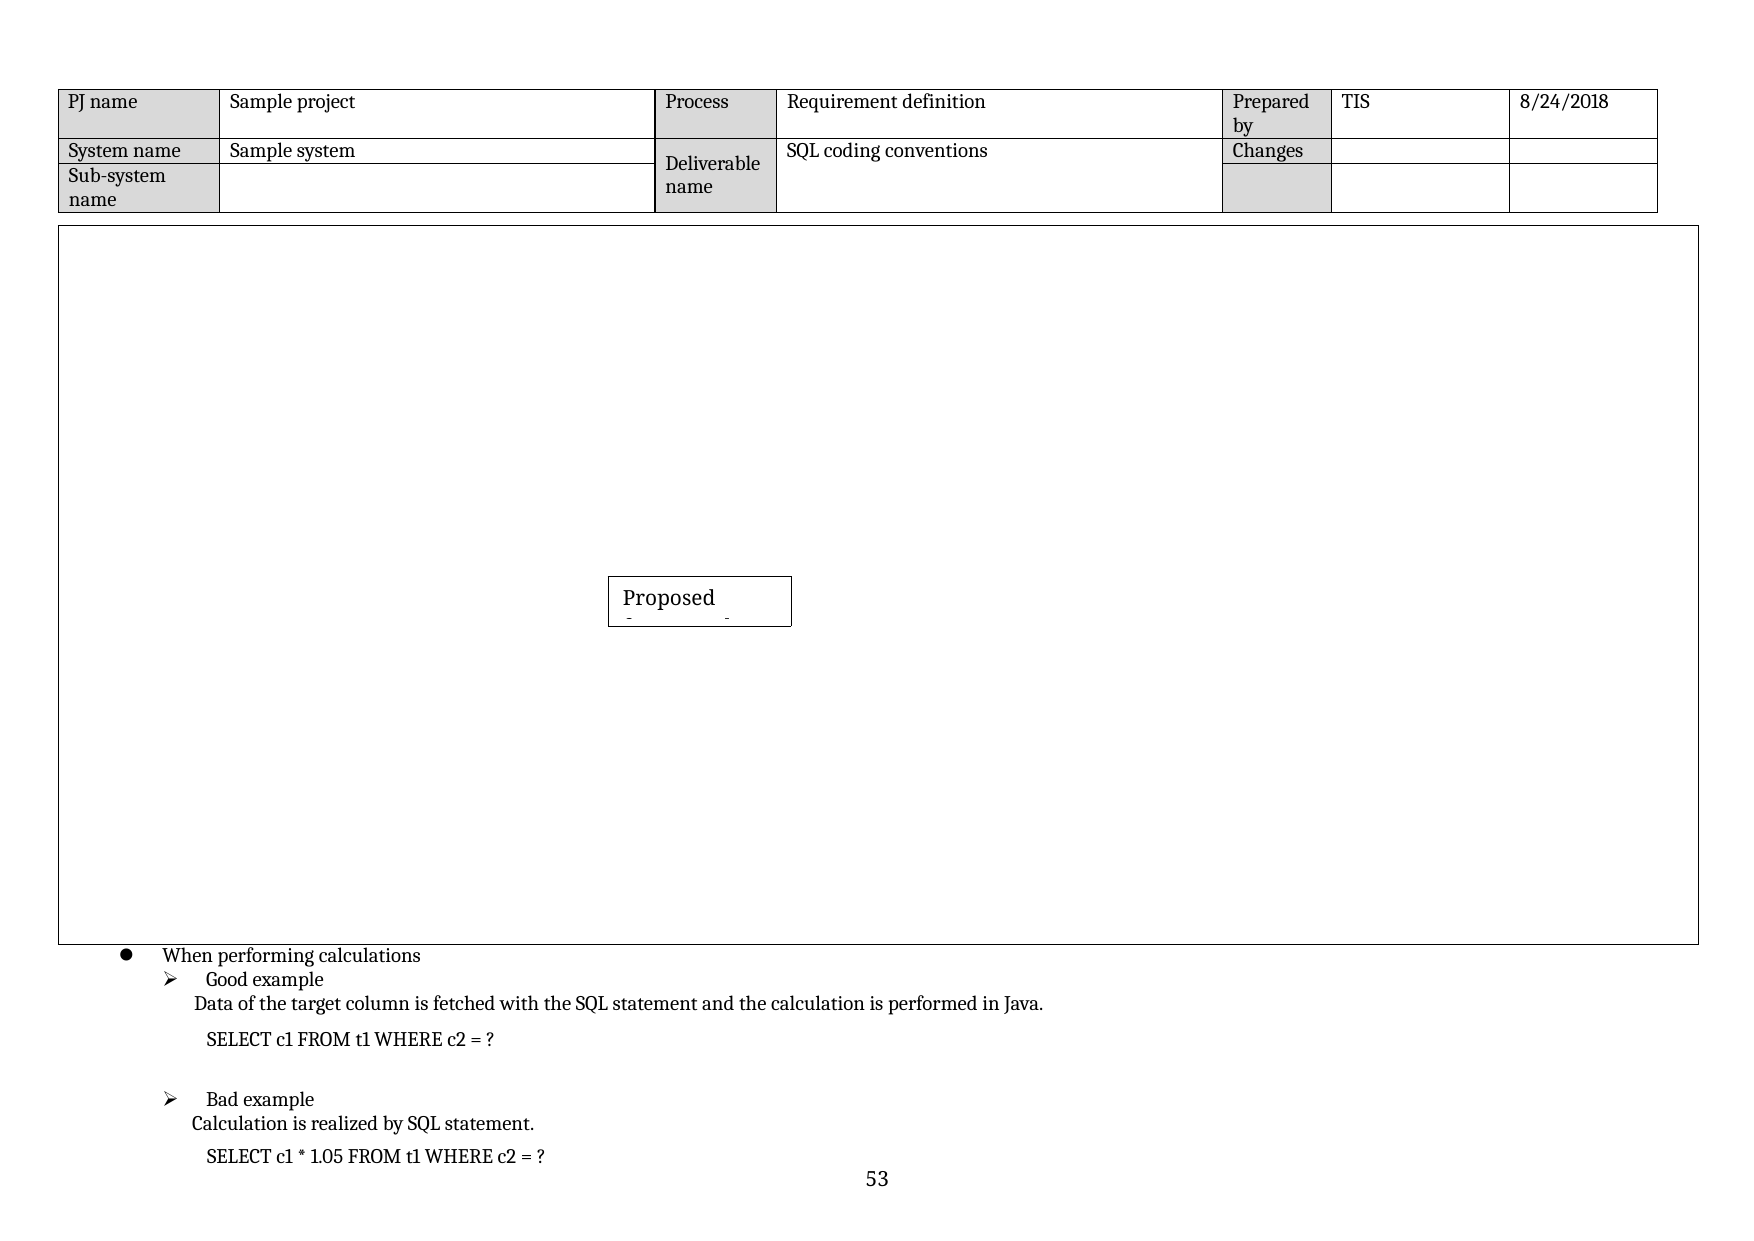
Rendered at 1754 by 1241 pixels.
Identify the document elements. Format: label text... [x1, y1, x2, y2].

list When performing calculations [118, 945, 1695, 968]
list Bad example [162, 1087, 1695, 1111]
text Calculation is realized by SQL statement. [192, 1111, 1695, 1135]
text Data of the target column is fetched with the SQL statement and the calculation is performed in Java. [194, 992, 1695, 1016]
list Good example [162, 968, 1695, 992]
